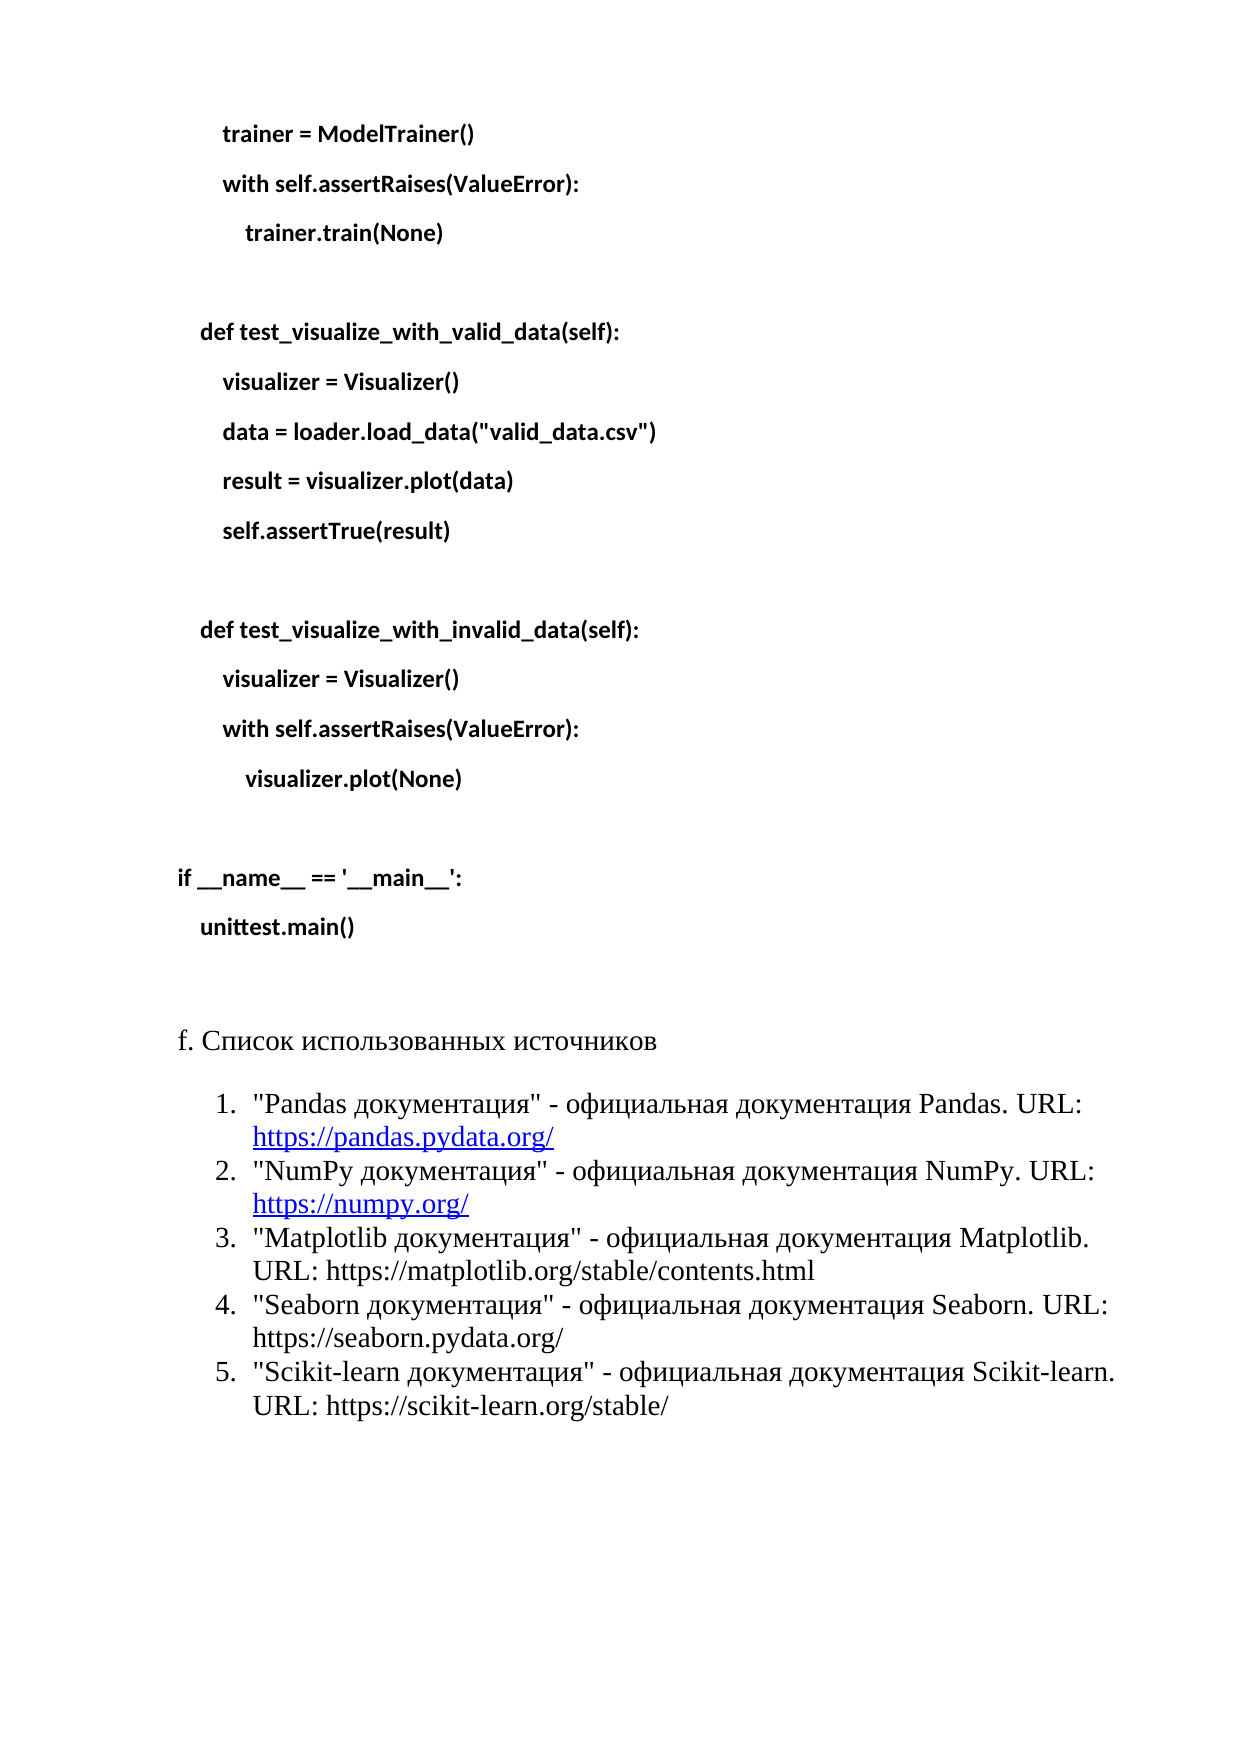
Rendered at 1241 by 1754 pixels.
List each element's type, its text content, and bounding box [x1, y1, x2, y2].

list "Matplotlib документация" - официальная документация Matplotlib. URL: https://matplotlib.org/stable/contents.html [215, 1220, 1152, 1287]
text if __name__ == '__main__': [177, 862, 1152, 892]
text visualizer = Visualizer() [177, 663, 1152, 694]
text trainer.train(None) [177, 217, 1152, 248]
list "NumPy документация" - официальная документация NumPy. URL: https://numpy.org/ [215, 1153, 1152, 1220]
text self.assertTrue(result) [177, 515, 1152, 545]
text with self.assertRaises(ValueError): [177, 713, 1152, 744]
text f. Список использованных источников [177, 1023, 1152, 1057]
list "Scikit-learn документация" - официальная документация Scikit-learn. URL: https://scikit-learn.org/stable/ [215, 1354, 1152, 1421]
text unittest.main() [177, 911, 1152, 942]
text visualizer = Visualizer() [177, 366, 1152, 397]
text visualizer.plot(None) [177, 763, 1152, 793]
text result = visualizer.plot(data) [177, 465, 1152, 496]
text with self.assertRaises(ValueError): [177, 168, 1152, 198]
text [177, 416, 1152, 446]
text def test_visualize_with_invalid_data(self): [177, 614, 1152, 644]
text def test_visualize_with_valid_data(self): [177, 316, 1152, 347]
list "Pandas документация" - официальная документация Pandas. URL: https://pandas.pydata.org/ [215, 1086, 1152, 1153]
list "Seaborn документация" - официальная документация Seaborn. URL: https://seaborn.pydata.org/ [215, 1287, 1152, 1354]
text trainer = ModelTrainer() [177, 118, 1152, 149]
